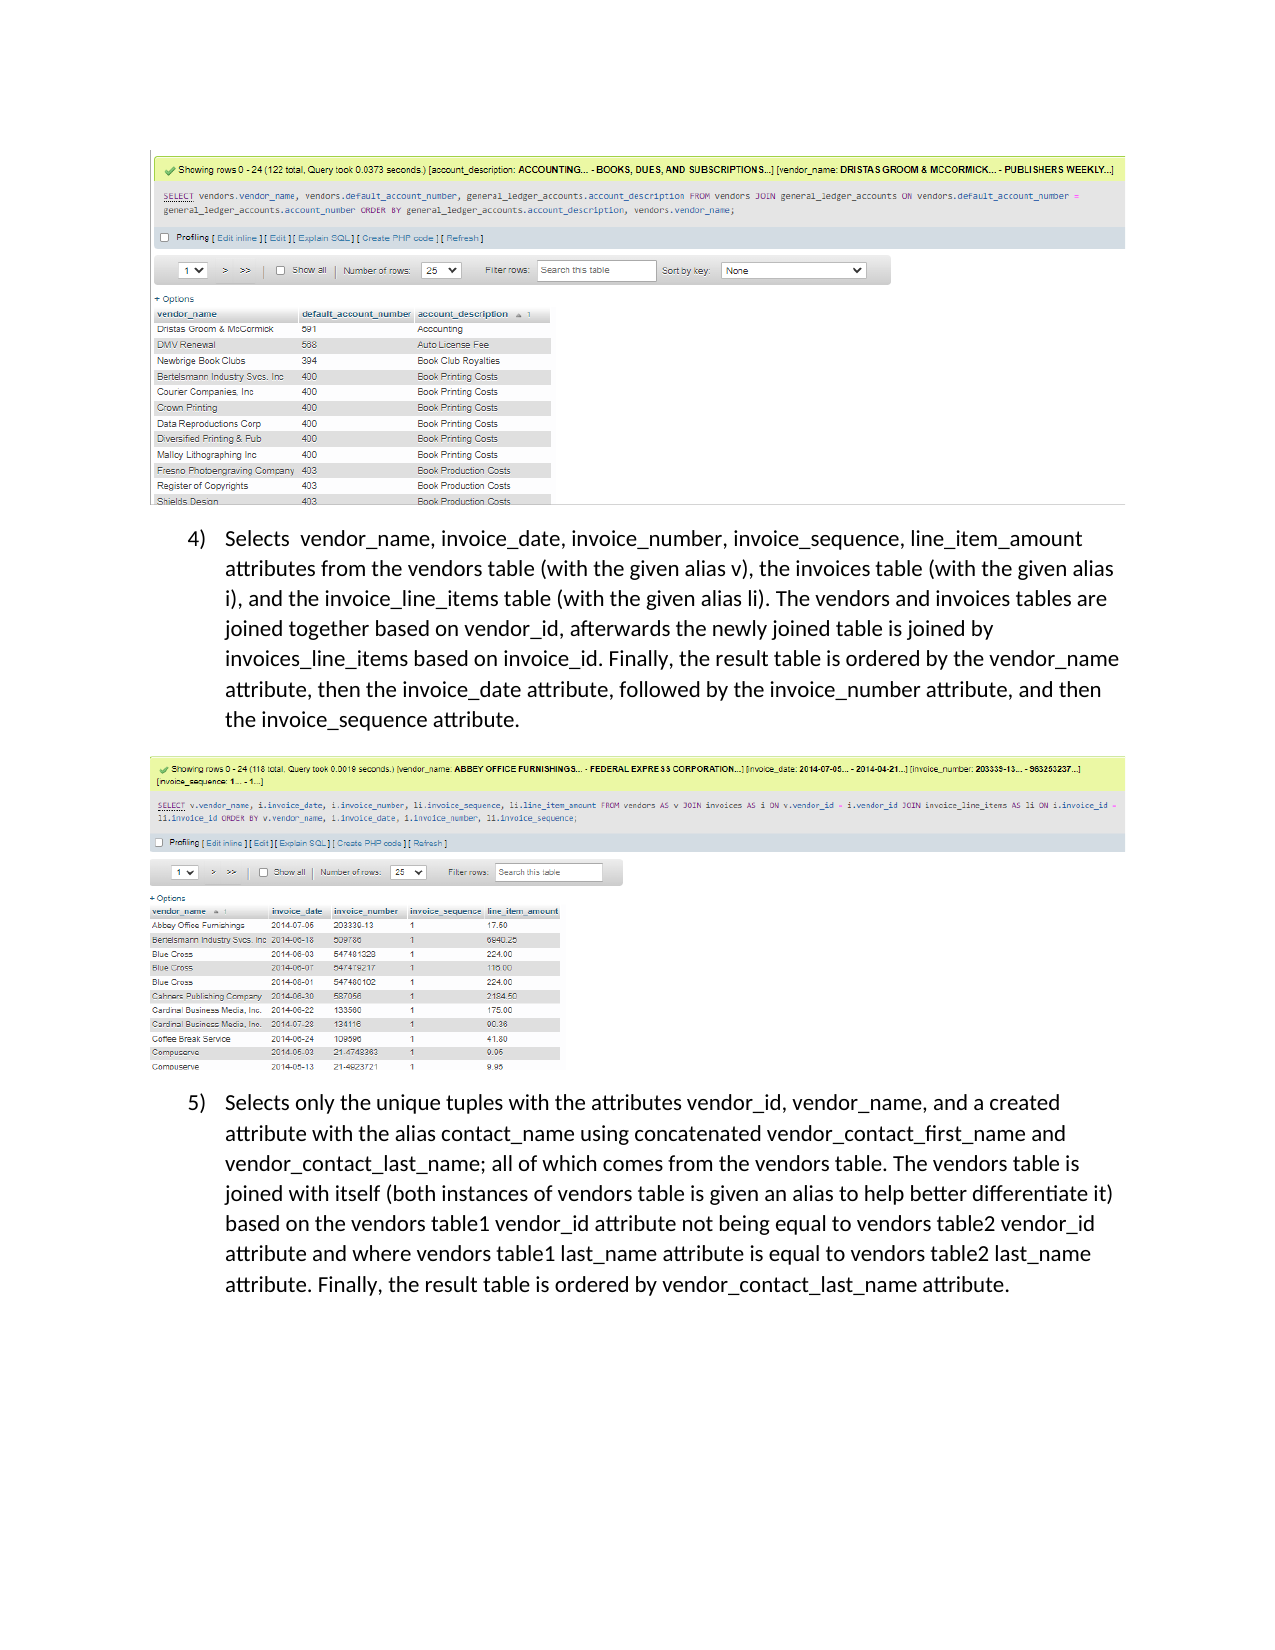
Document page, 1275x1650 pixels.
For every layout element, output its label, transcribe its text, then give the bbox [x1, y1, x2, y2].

picture [150, 150, 1125, 505]
list Selects only the unique tuples with the attributes vendor_id, vendor_name, and a created attribute with the alias contact_name using concatenated vendor_contact_first_name and vendor_contact_last_name; all of which comes from the vendors table. The vendors table is joined with itself (both instances of vendors table is given an alias to help better differentiate it) based on the vendors table1 vendor_id attribute not being equal to vendors table2 vendor_id attribute and where vendors table1 last_name attribute is equal to vendors table2 last_name attribute. Finally, the result table is ordered by vendor_contact_last_name attribute. [187, 1088, 1125, 1298]
list Selects vendor_name, invoice_date, invoice_number, invoice_sequence, line_item_amount attributes from the vendors table (with the given alias v), the invoices table (with the given alias i), and the invoice_line_items table (with the given alias li). The vendors and invoices tables are joined together based on vendor_id, afterwards the newly joined table is joined by invoices_line_items based on invoice_id. Finally, the result table is ordered by the vendor_name attribute, then the invoice_date attribute, followed by the invoice_number attribute, and then the invoice_sequence attribute. [187, 524, 1125, 733]
picture [150, 751, 1125, 1070]
